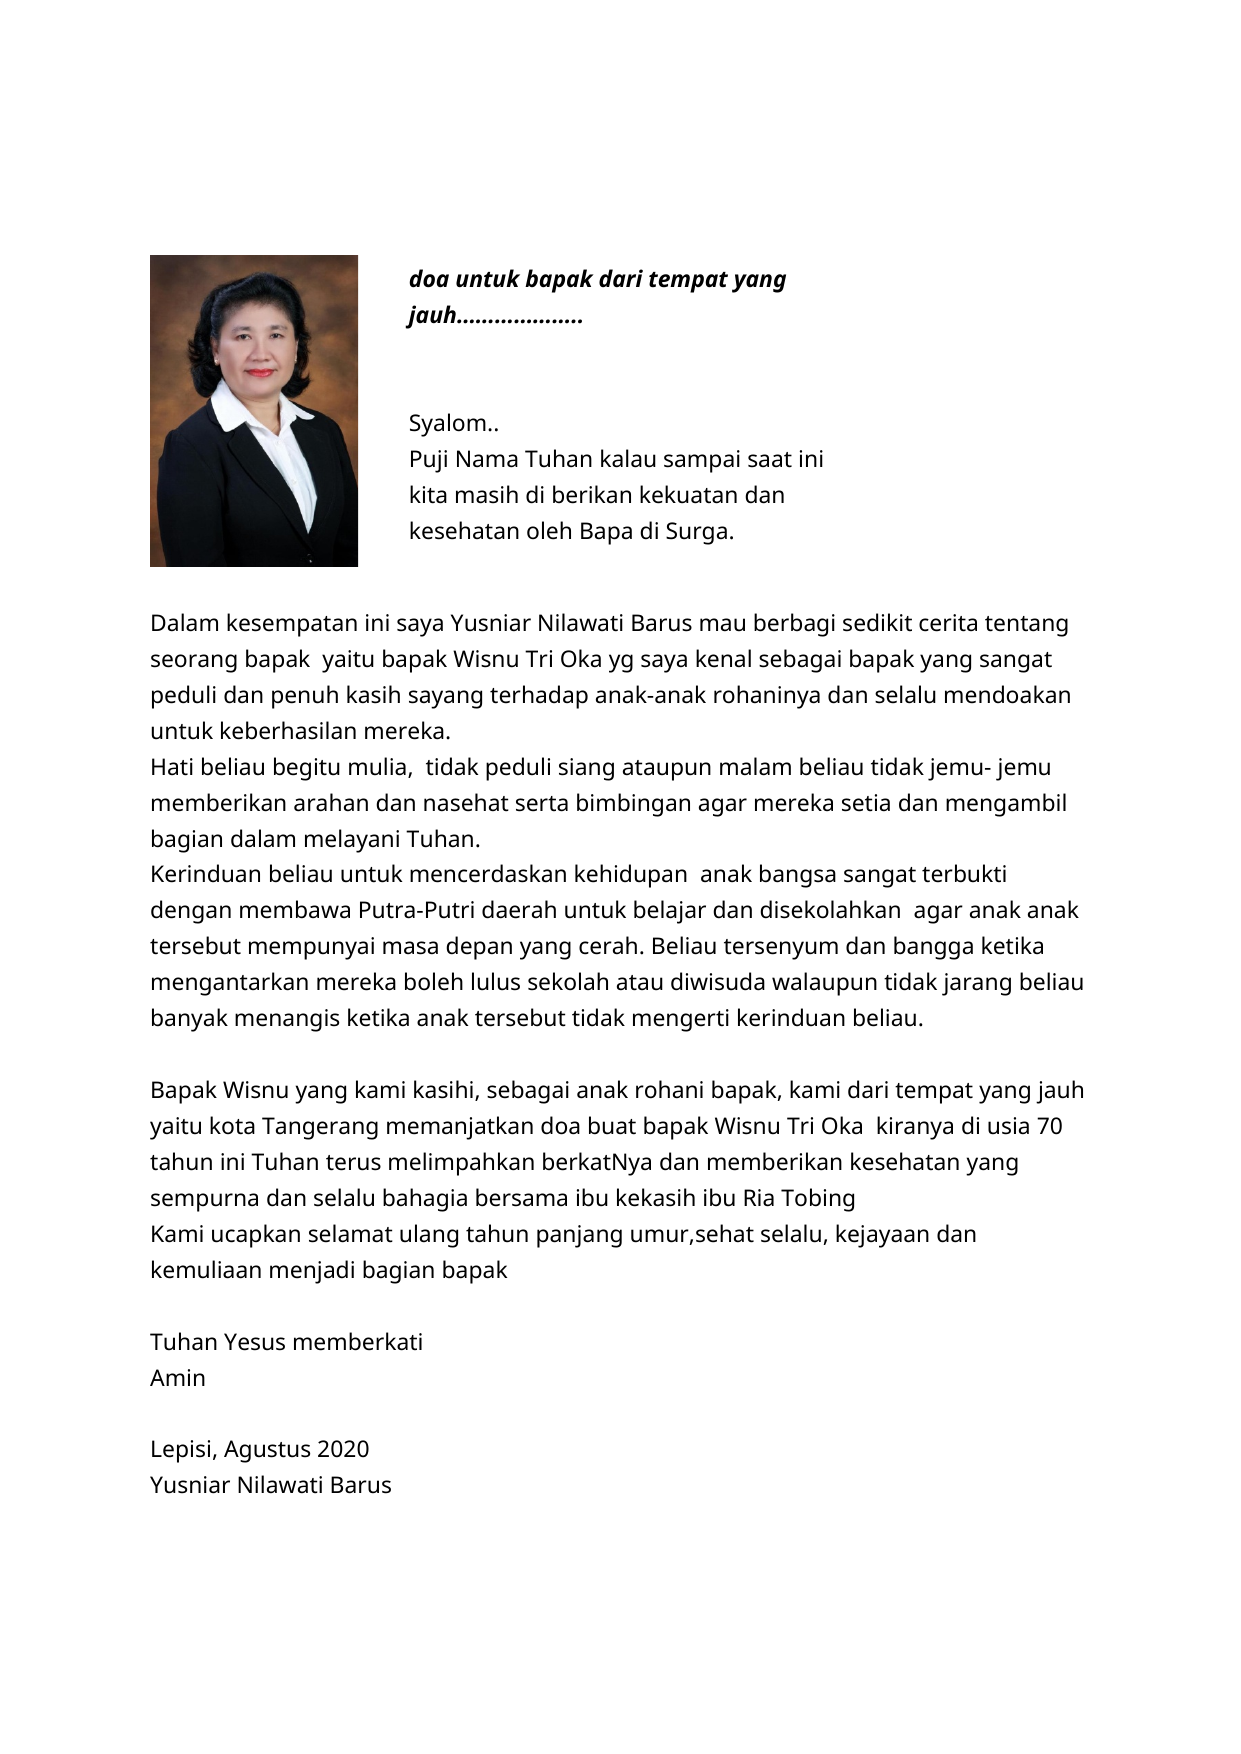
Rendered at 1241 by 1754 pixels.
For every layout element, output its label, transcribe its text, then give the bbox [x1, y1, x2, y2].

text Kami ucapkan selamat ulang tahun panjang umur,sehat selalu, kejayaan dan kemuliaan menjadi bagian bapak [150, 1218, 1090, 1285]
text Lepisi, Agustus 2020 [150, 1433, 1090, 1465]
text Bapak Wisnu yang kami kasihi, sebagai anak rohani bapak, kami dari tempat yang jauh yaitu kota Tangerang memanjatkan doa buat bapak Wisnu Tri Oka kiranya di usia 70 tahun ini Tuhan terus melimpahkan berkatNya dan memberikan kesehatan yang sempurna dan selalu bahagia bersama ibu kekasih ibu Ria Tobing [150, 1074, 1090, 1213]
picture [150, 255, 359, 567]
text Yusniar Nilawati Barus [150, 1469, 1090, 1501]
text Amin [150, 1362, 1090, 1393]
text Hati beliau begitu mulia, tidak peduli siang ataupun malam beliau tidak jemu- jemu memberikan arahan dan nasehat serta bimbingan agar mereka setia dan mengambil bagian dalam melayani Tuhan. [150, 751, 1090, 854]
text Tuhan Yesus memberkati [150, 1326, 1090, 1357]
text Dalam kesempatan ini saya Yusniar Nilawati Barus mau berbagi sedikit cerita tentang seorang bapak yaitu bapak Wisnu Tri Oka yg saya kenal sebagai bapak yang sangat peduli dan penuh kasih sayang terhadap anak-anak rohaninya dan selalu mendoakan untuk keberhasilan mereka. [150, 607, 1090, 746]
text Kerinduan beliau untuk mencerdaskan kehidupan anak bangsa sangat terbukti dengan membawa Putra-Putri daerah untuk belajar dan disekolahkan agar anak anak tersebut mempunyai masa depan yang cerah. Beliau tersenyum dan bangga ketika mengantarkan mereka boleh lulus sekolah atau diwisuda walaupun tidak jarang beliau banyak menangis ketika anak tersebut tidak mengerti kerinduan beliau. [150, 858, 1090, 1033]
